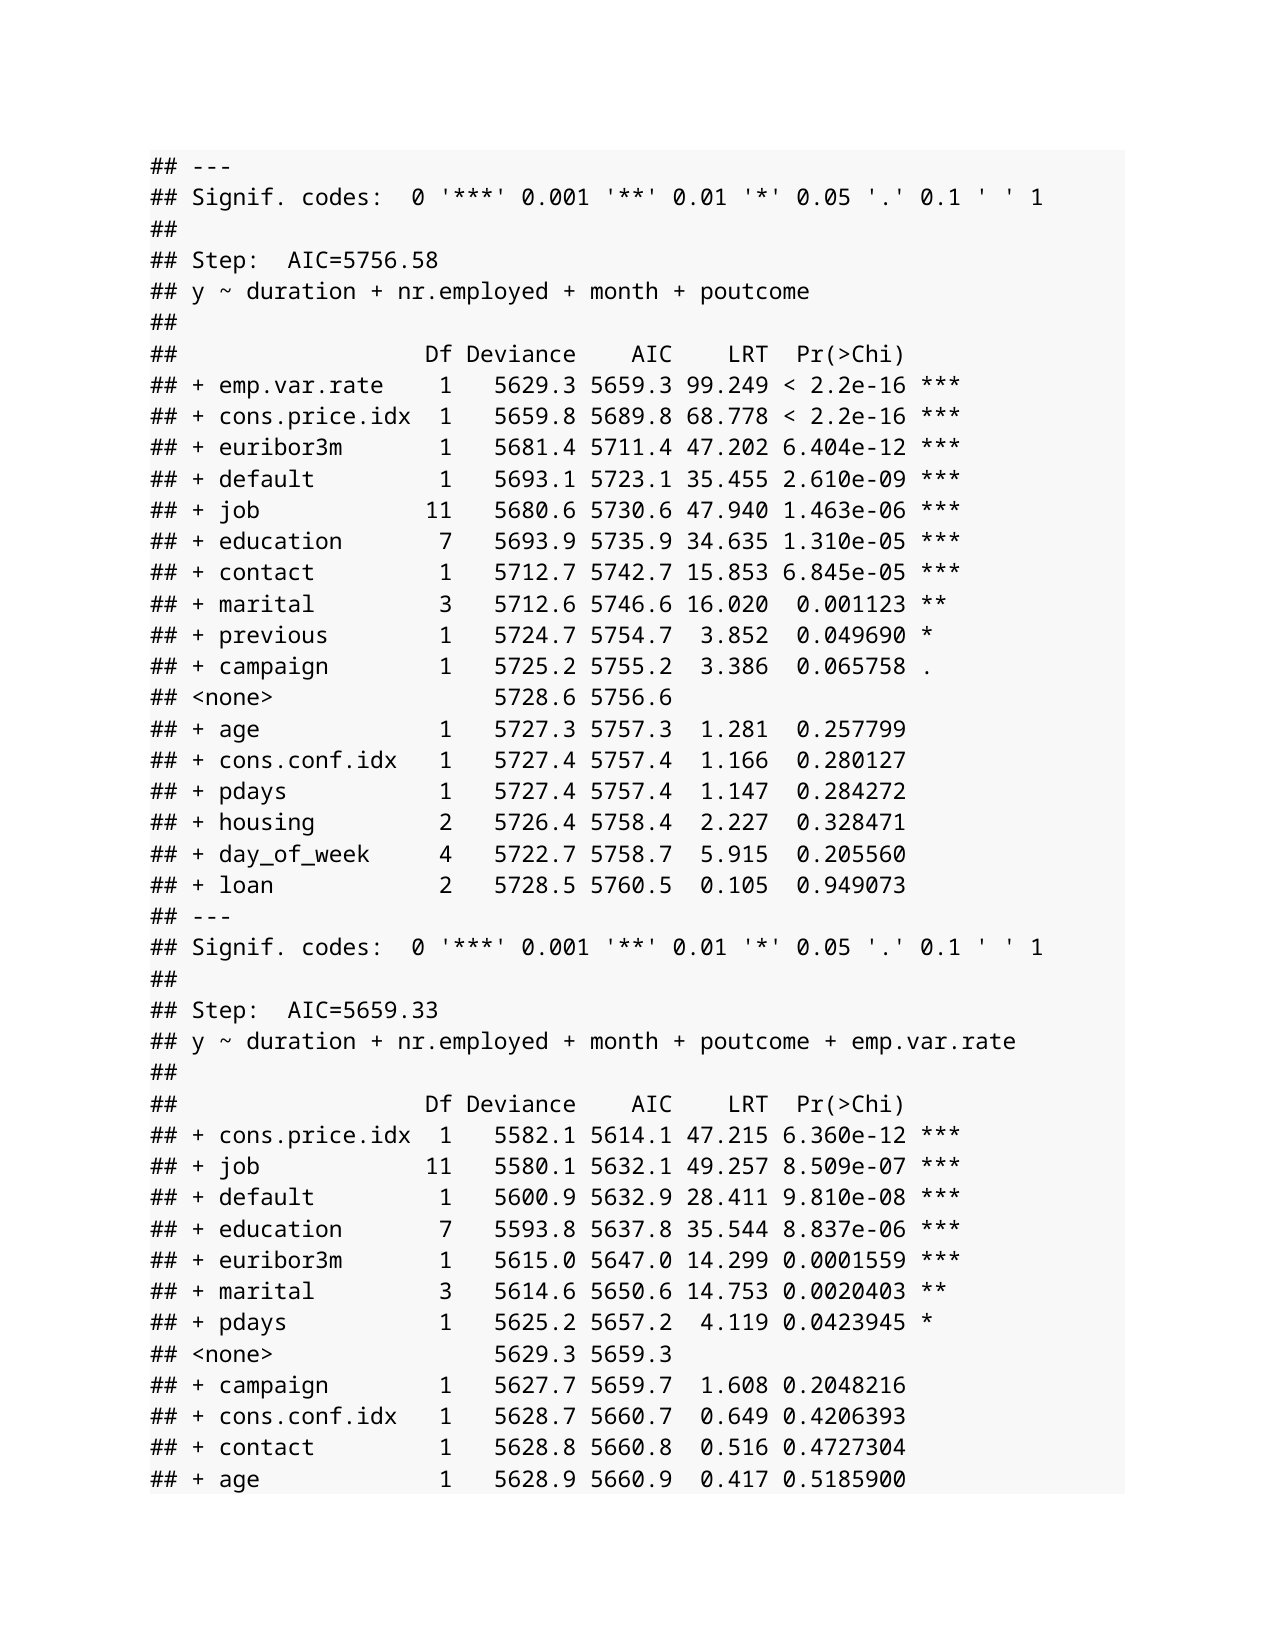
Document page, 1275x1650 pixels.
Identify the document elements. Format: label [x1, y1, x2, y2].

text [150, 150, 1125, 1494]
